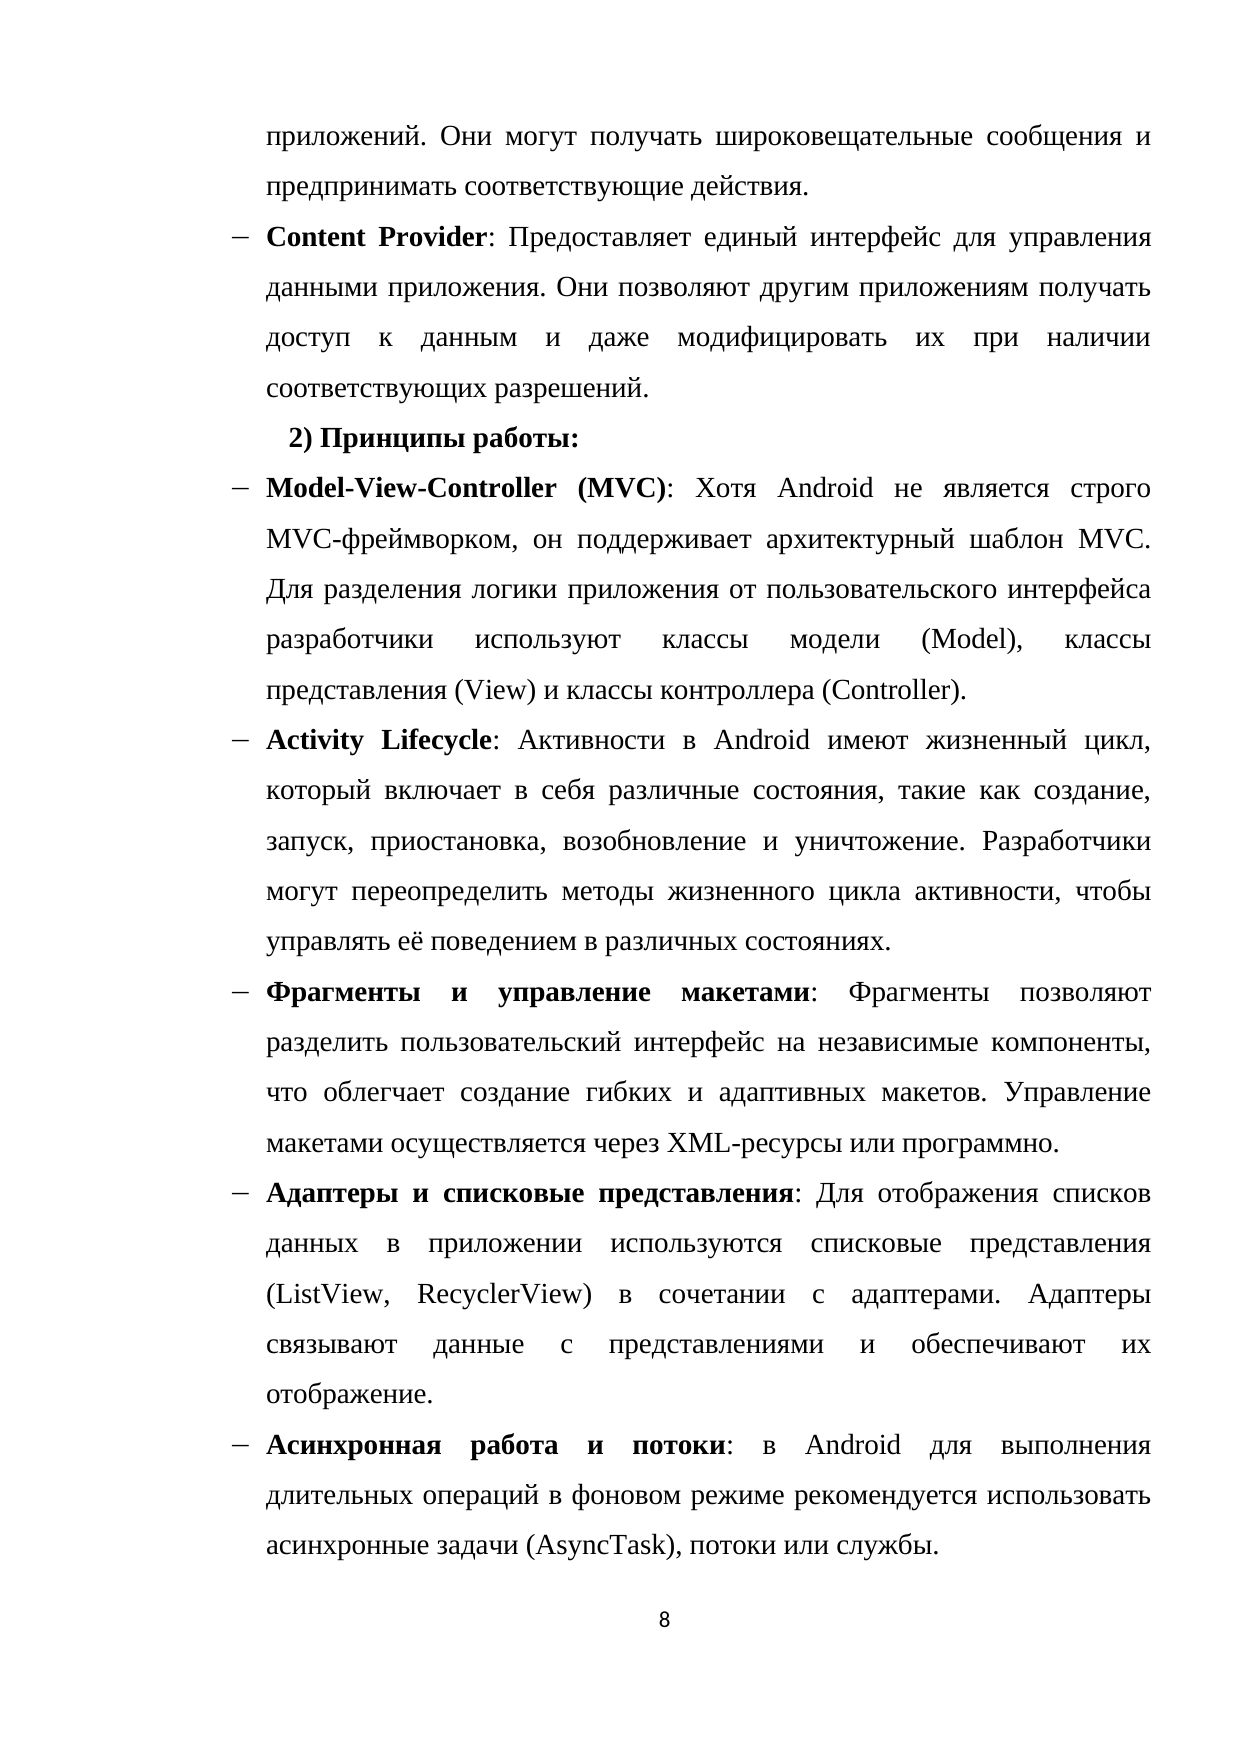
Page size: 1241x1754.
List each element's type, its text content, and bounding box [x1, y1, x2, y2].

text Content Provider: Предоставляет единый интерфейс для управления данными приложения. Они позволяют другим приложениям получать доступ к данным и даже модифицировать их при наличии соответствующих разрешений. [228, 219, 1152, 403]
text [228, 118, 1152, 202]
text Activity Lifecycle: Активности в Android имеют жизненный цикл, который включает в себя различные состояния, такие как создание, запуск, приостановка, возобновление и уничтожение. Разработчики могут переопределить методы жизненного цикла активности, чтобы управлять её поведением в различных состояниях. [228, 722, 1152, 957]
text Адаптеры и списковые представления: Для отображения списков данных в приложении используются списковые представления (ListView, RecyclerView) в сочетании с адаптерами. Адаптеры связывают данные с представлениями и обеспечивают их отображение. [228, 1175, 1152, 1410]
text 2) Принципы работы: [288, 420, 1152, 454]
text Model-View-Controller (MVC): Хотя Android не является строго MVC-фреймворком, он поддерживает архитектурный шаблон MVC. Для разделения логики приложения от пользовательского интерфейса разработчики используют классы модели (Model), классы представления (View) и классы контроллера (Controller). [228, 470, 1152, 705]
text Фрагменты и управление макетами: Фрагменты позволяют разделить пользовательский интерфейс на независимые компоненты, что облегчает создание гибких и адаптивных макетов. Управление макетами осуществляется через XML-ресурсы или программно. [228, 974, 1152, 1158]
text Асинхронная работа и потоки: в Android для выполнения длительных операций в фоновом режиме рекомендуется использовать асинхронные задачи (AsyncTask), потоки или службы. [228, 1427, 1152, 1561]
